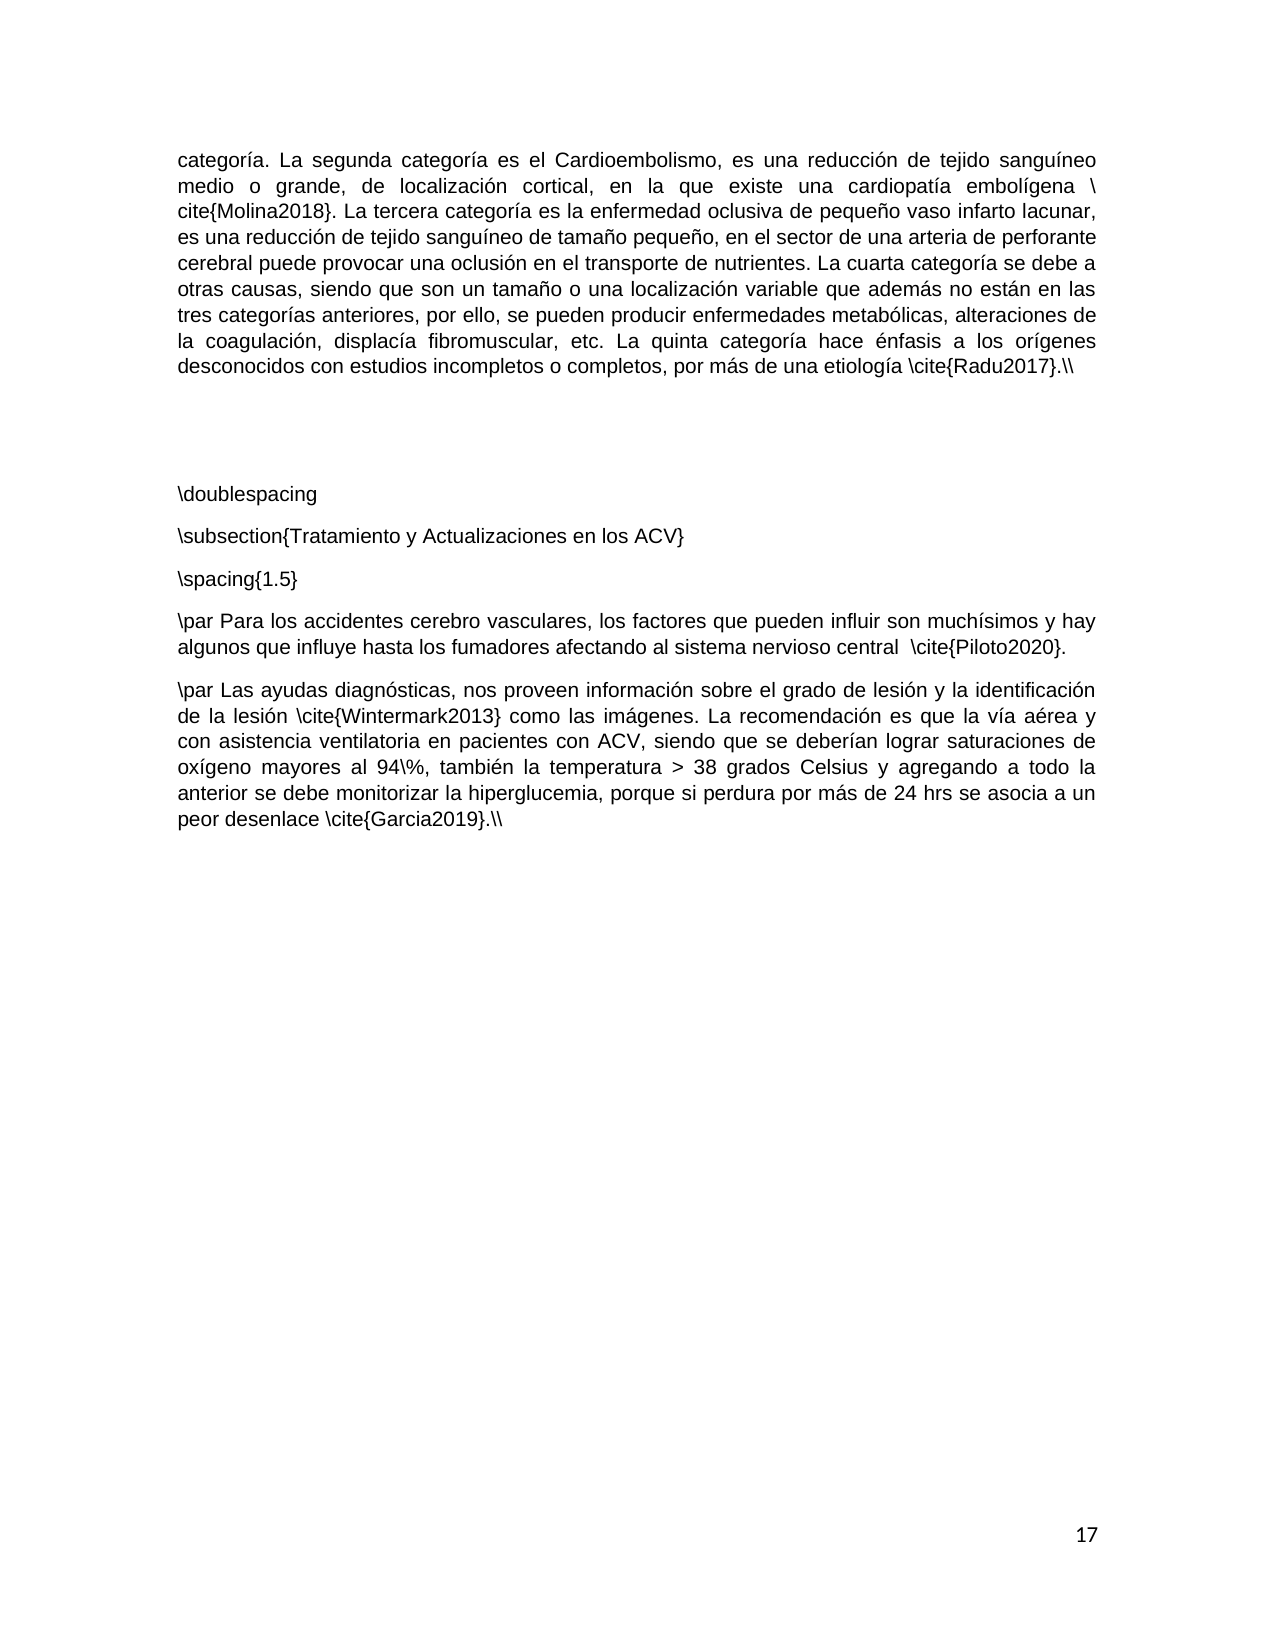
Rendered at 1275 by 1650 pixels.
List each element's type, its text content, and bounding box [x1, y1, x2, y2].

text \subsection{Tratamiento y Actualizaciones en los ACV} [177, 524, 1098, 548]
text \par Para los accidentes cerebro vasculares, los factores que pueden influir son muchísimos y hay algunos que influye hasta los fumadores afectando al sistema nervioso central \cite{Piloto2020}. [177, 609, 1098, 659]
text \spacing{1.5} [177, 567, 1098, 591]
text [177, 148, 1098, 378]
text \par Las ayudas diagnósticas, nos proveen información sobre el grado de lesión y la identificación de la lesión \cite{Wintermark2013} como las imágenes. La recomendación es que la vía aérea y con asistencia ventilatoria en pacientes con ACV, siendo que se deberían lograr saturaciones de oxígeno mayores al 94\%, también la temperatura > 38 grados Celsius y agregando a todo la anterior se debe monitorizar la hiperglucemia, porque si perdura por más de 24 hrs se asocia a un peor desenlace \cite{Garcia2019}.\\ [177, 678, 1098, 831]
text \doublespacing [177, 482, 1098, 506]
